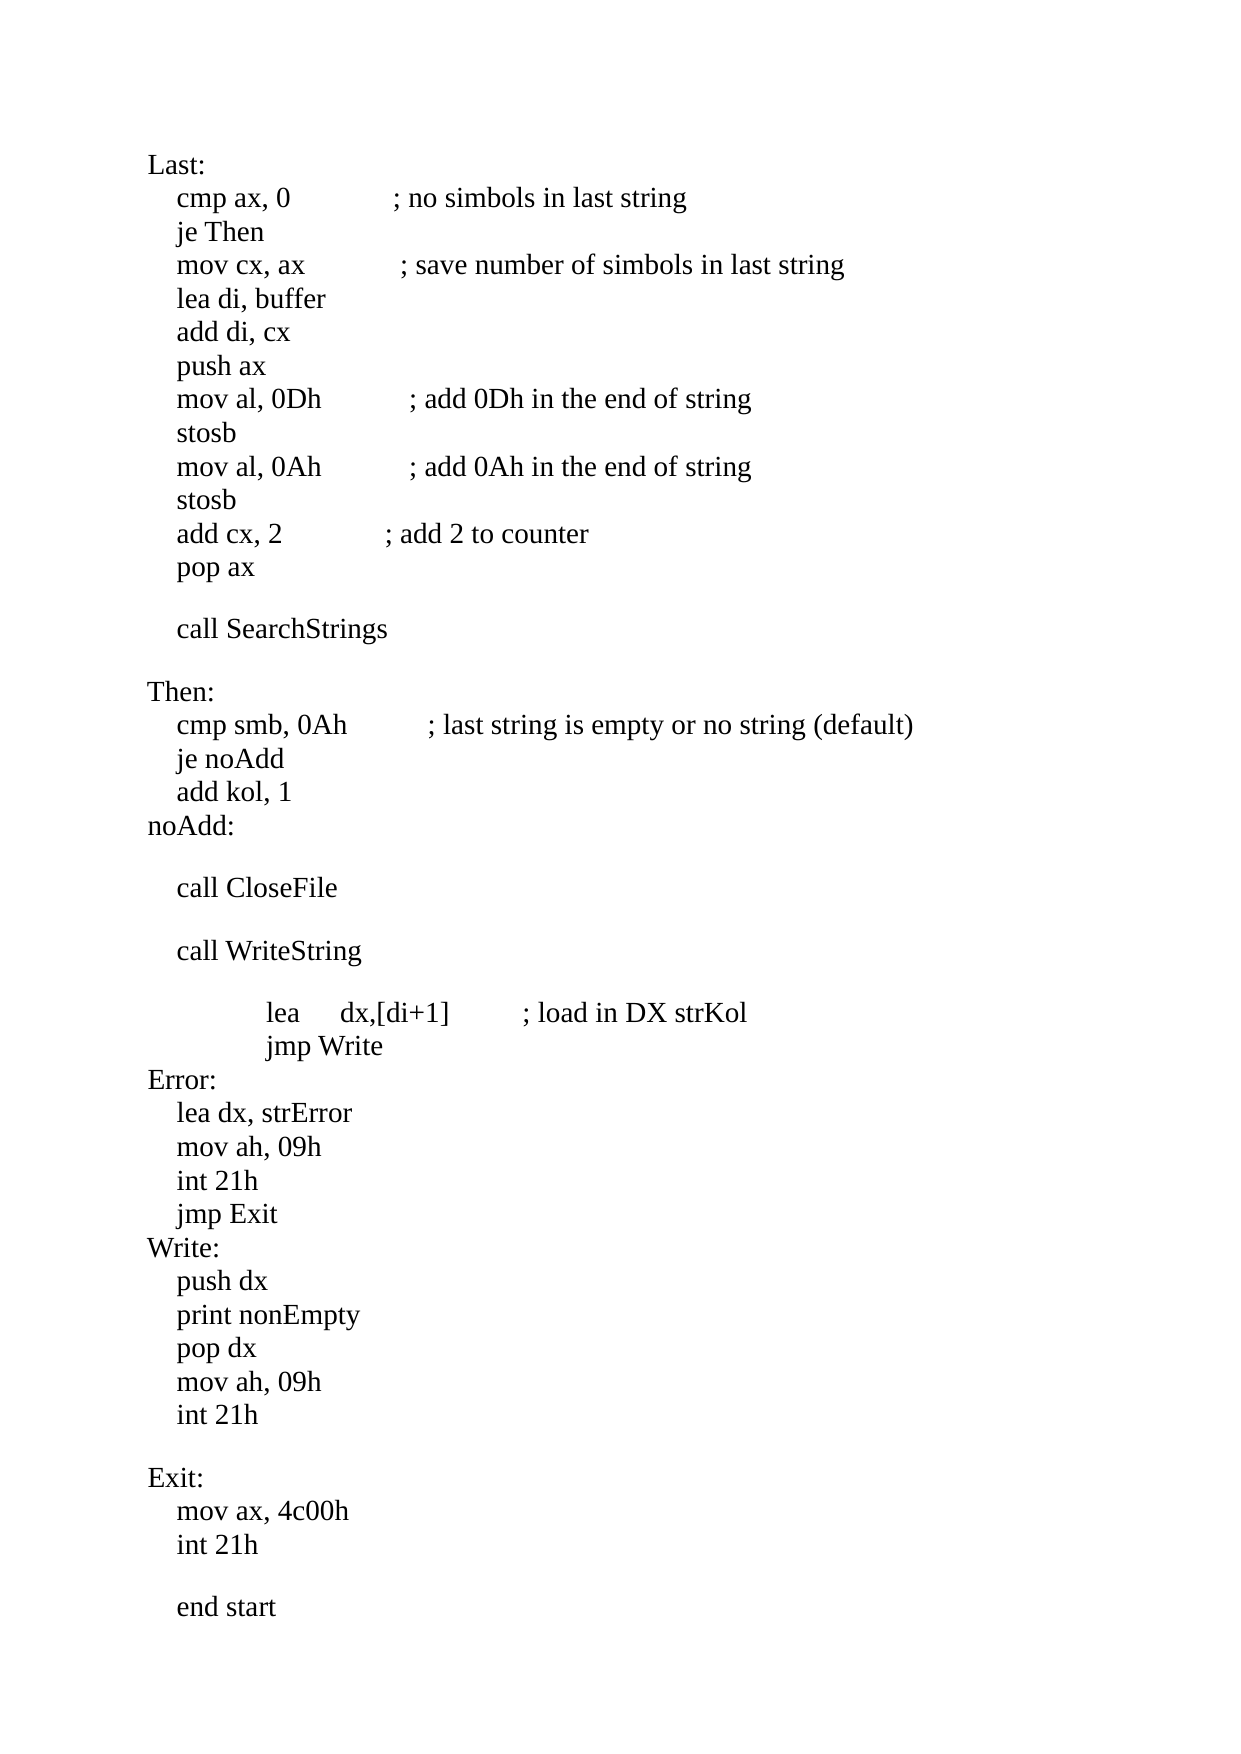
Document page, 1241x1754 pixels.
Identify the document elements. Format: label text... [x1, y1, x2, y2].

text add kol, 1 [118, 774, 1122, 808]
text stosb [118, 482, 1122, 516]
text mov cx, ax ; save number of simbols in last string [118, 247, 1122, 281]
text pop dx [118, 1330, 1122, 1364]
text mov ah, 09h [118, 1364, 1122, 1397]
text stosb [118, 415, 1122, 449]
text jmp Exit [118, 1196, 1122, 1230]
text Write: [118, 1230, 1122, 1263]
text je Then [118, 214, 1122, 247]
text mov ax, 4c00h [118, 1493, 1122, 1527]
text cmp ax, 0 ; no simbols in last string [118, 180, 1122, 214]
text lea dx, strError [118, 1096, 1122, 1129]
text print nonEmpty [118, 1297, 1122, 1330]
text noAdd: [118, 808, 1122, 842]
text call SearchStrings [118, 612, 1122, 645]
text cmp smb, 0Ah ; last string is empty or no string (default) [118, 707, 1122, 741]
text Error: [118, 1062, 1122, 1096]
text mov ah, 09h [118, 1129, 1122, 1163]
text Last: [118, 147, 1122, 180]
text Then: [118, 674, 1122, 707]
text Exit: [118, 1460, 1122, 1493]
text call WriteString [118, 933, 1122, 966]
text push ax [118, 348, 1122, 382]
text mov al, 0Ah ; add 0Ah in the end of string [118, 449, 1122, 482]
text lea di, buffer [118, 281, 1122, 314]
text int 21h [118, 1397, 1122, 1431]
text push dx [118, 1263, 1122, 1297]
text end start [118, 1589, 1122, 1623]
text jmp Write [118, 1028, 1122, 1062]
text je noAdd [118, 741, 1122, 774]
text int 21h [118, 1163, 1122, 1196]
text add cx, 2 ; add 2 to counter [118, 516, 1122, 549]
text pop ax [118, 549, 1122, 583]
text lea dx,[di+1] ; load in DX strKol [118, 995, 1122, 1028]
text add di, cx [118, 314, 1122, 348]
text int 21h [118, 1527, 1122, 1560]
text mov al, 0Dh ; add 0Dh in the end of string [118, 382, 1122, 415]
text call CloseFile [118, 870, 1122, 904]
